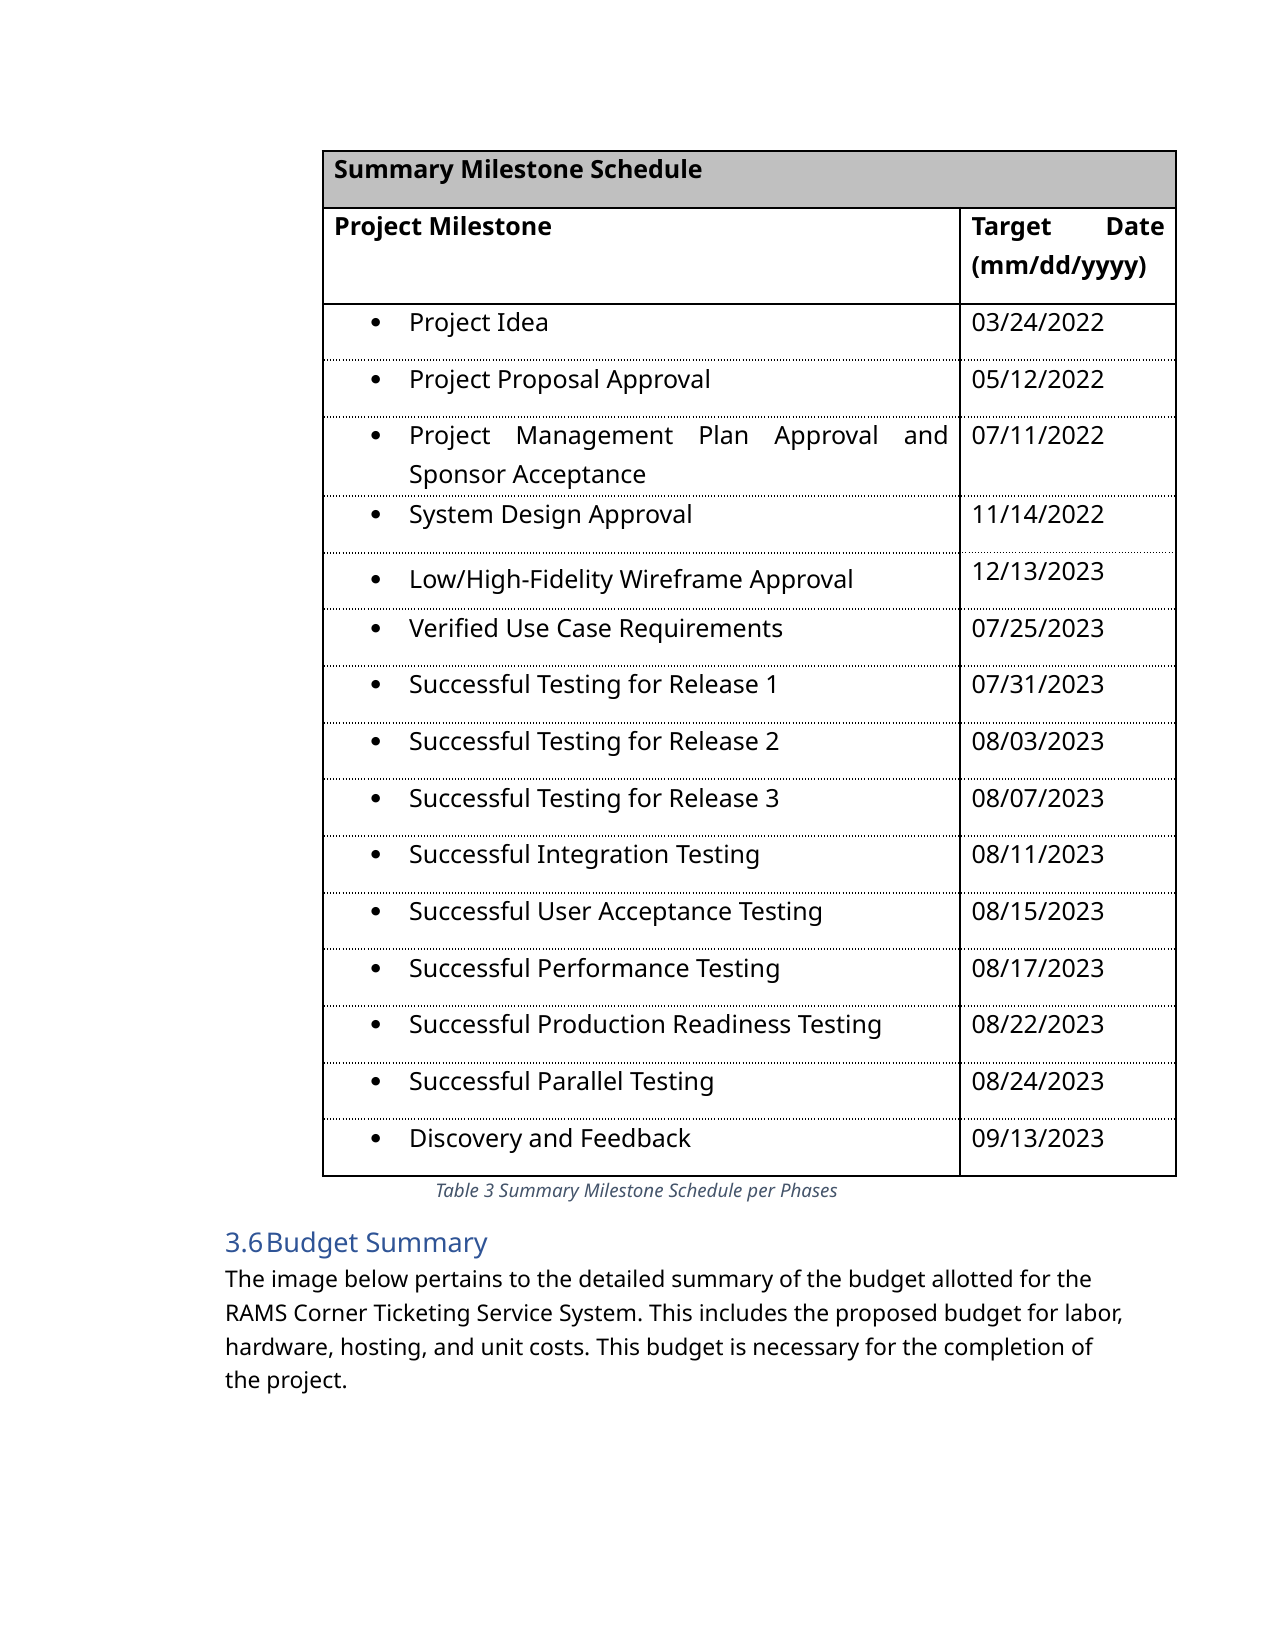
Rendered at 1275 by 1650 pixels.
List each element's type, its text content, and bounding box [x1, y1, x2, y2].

table_cell 11/14/2022 [961, 495, 1175, 552]
table_cell 05/12/2022 [961, 359, 1175, 416]
table_cell Target Date (mm/dd/yyyy) [961, 209, 1175, 302]
table_cell Successful User Acceptance Testing [324, 892, 959, 948]
table_cell 07/25/2023 [961, 608, 1175, 665]
subtitle Budget Summary [225, 1223, 1125, 1260]
table_cell 07/31/2023 [961, 665, 1175, 722]
table_cell 08/03/2023 [961, 722, 1175, 778]
table_cell 03/24/2022 [961, 305, 1175, 359]
text Table 3 Summary Milestone Schedule per Phases [150, 1177, 1125, 1203]
table_cell Project Management Plan Approval and Sponsor Acceptance [324, 416, 959, 495]
table_cell Successful Testing for Release 2 [324, 722, 959, 778]
table_cell 08/11/2023 [961, 835, 1175, 892]
table_cell 08/22/2023 [961, 1005, 1175, 1062]
table_cell Successful Parallel Testing [324, 1062, 959, 1118]
table_cell 08/07/2023 [961, 778, 1175, 835]
table_cell Verified Use Case Requirements [324, 608, 959, 665]
table_cell 12/13/2023 [961, 552, 1175, 608]
table_header Summary Milestone Schedule [324, 152, 1175, 207]
table_cell 08/17/2023 [961, 948, 1175, 1005]
table_cell Project Idea [324, 305, 959, 359]
table_cell 08/15/2023 [961, 892, 1175, 948]
table_cell Project Milestone [324, 209, 959, 302]
table_cell Successful Testing for Release 3 [324, 778, 959, 835]
table_cell Discovery and Feedback [324, 1118, 959, 1175]
table_cell Successful Integration Testing [324, 835, 959, 892]
text The image below pertains to the detailed summary of the budget allotted for the RAMS Corner Ticketing Service System. This includes the proposed budget for labor, hardware, hosting, and unit costs. This budget is necessary for the completion of the project. [225, 1263, 1125, 1396]
table_cell System Design Approval [324, 495, 959, 552]
table_cell Project Proposal Approval [324, 359, 959, 416]
table_cell Low/High-Fidelity Wireframe Approval [324, 552, 959, 608]
table_cell Successful Testing for Release 1 [324, 665, 959, 722]
table_cell Successful Performance Testing [324, 948, 959, 1005]
table_cell 07/11/2022 [961, 416, 1175, 495]
table_cell 09/13/2023 [961, 1118, 1175, 1175]
table_cell 08/24/2023 [961, 1062, 1175, 1118]
table_cell Successful Production Readiness Testing [324, 1005, 959, 1062]
